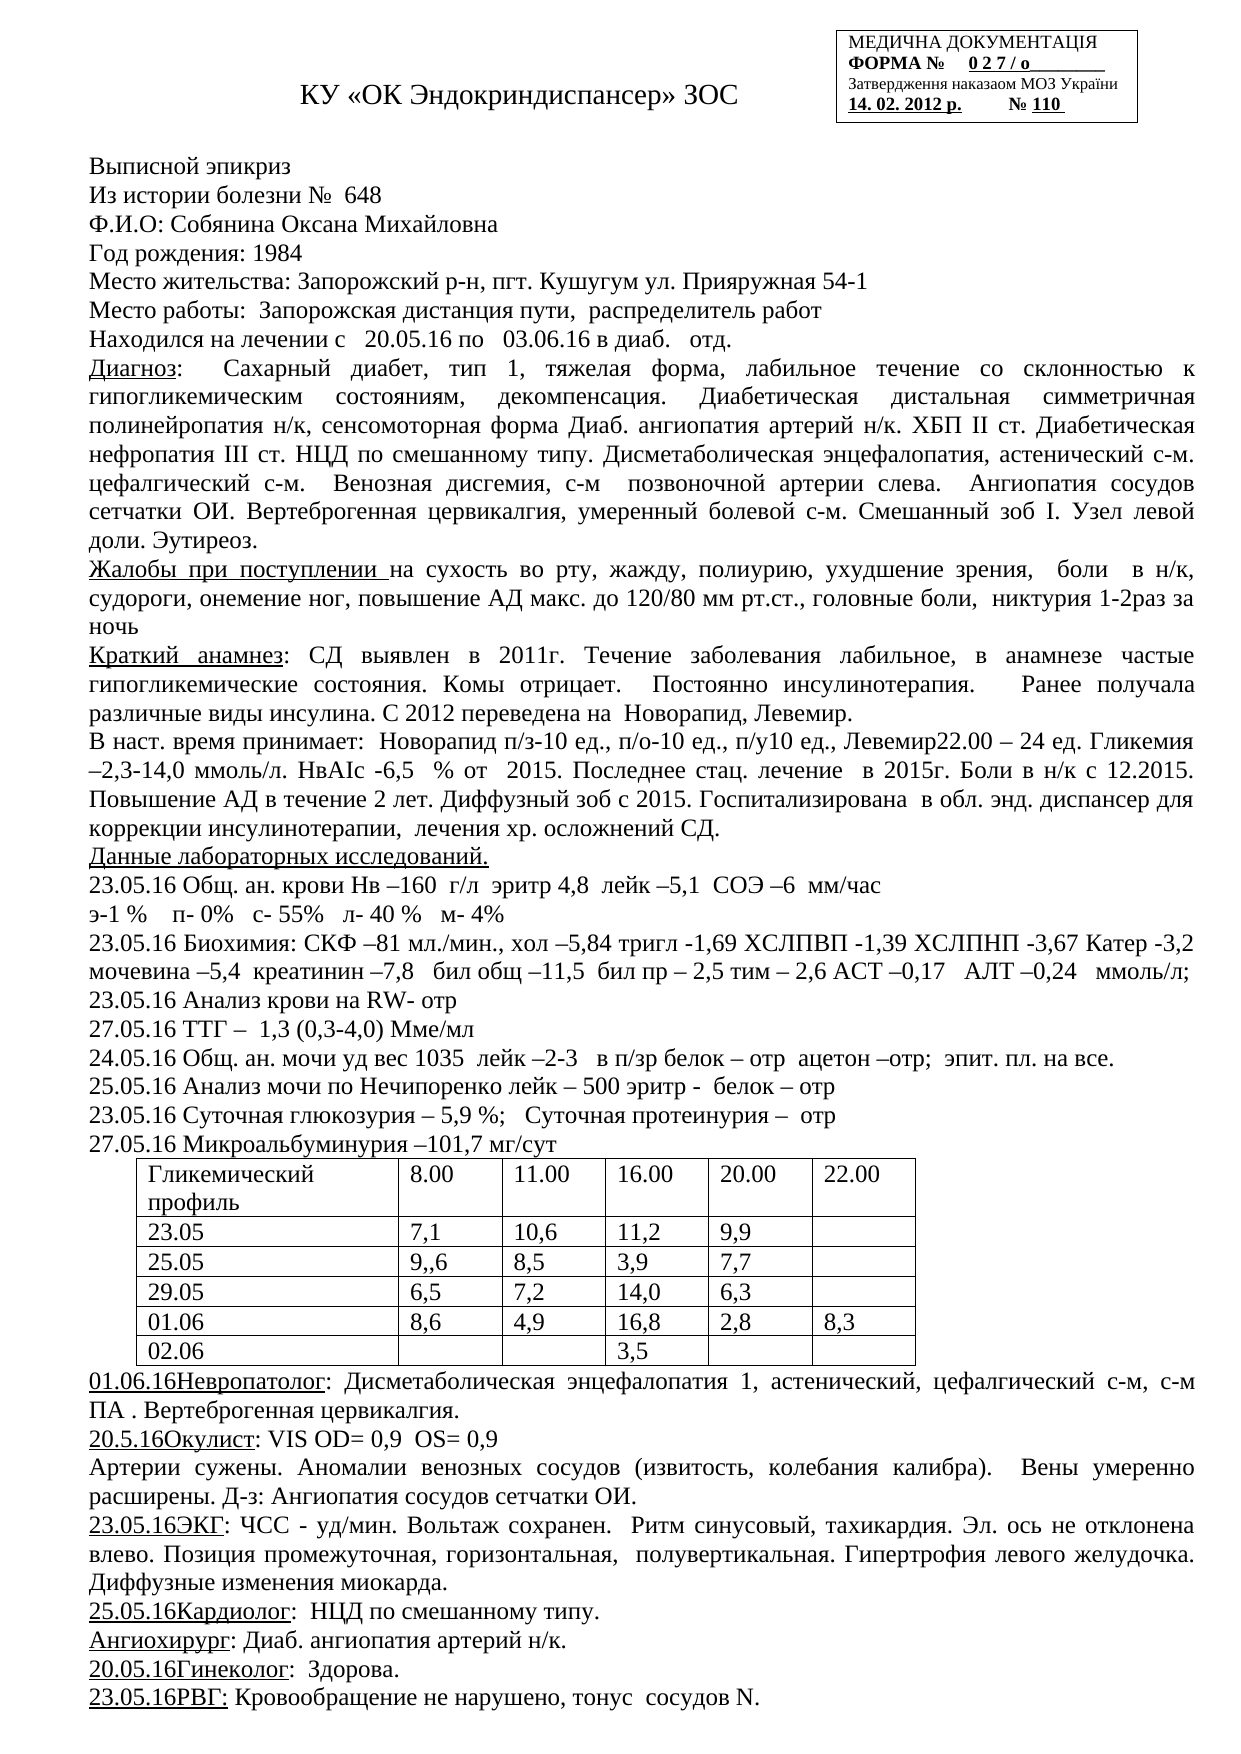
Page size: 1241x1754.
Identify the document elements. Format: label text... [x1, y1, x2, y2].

table_header 11.00 [503, 1159, 605, 1216]
text 20.5.16Окулист: VIS OD= 0,9 OS= 0,9 [89, 1424, 1196, 1452]
table_cell 2,8 [709, 1307, 812, 1335]
text Ангиохирург: Диаб. ангиопатия артерий н/к. [89, 1625, 1196, 1654]
text Находился на лечении с 20.05.16 по 03.06.16 в диаб. отд. [89, 324, 1196, 353]
text Год рождения: 1984 [89, 238, 1196, 266]
table_cell 8,5 [503, 1247, 605, 1276]
text Жалобы при поступлении на сухость во рту, жажду, полиурию, ухудшение зрения, боли в н/к, судороги, онемение ног, повышение АД макс. до 120/80 мм рт.ст., головные боли, никтурия 1-2раз за ночь [89, 554, 1196, 640]
table_cell 11,2 [606, 1217, 708, 1246]
text Место работы: Запорожская дистанция пути, распределитель работ [89, 295, 1196, 324]
table_cell 7,1 [399, 1217, 502, 1246]
table_cell 16,8 [606, 1307, 708, 1335]
table_cell [813, 1247, 915, 1276]
subtitle 27.05.16 Микроальбуминурия –101,7 мг/сут [89, 1129, 1196, 1158]
table_cell [813, 1217, 915, 1246]
text Диагноз: Сахарный диабет, тип 1, тяжелая форма, лабильное течение со склонностью к гипогликемическим состояниям, декомпенсация. Диабетическая дистальная симметричная полинейропатия н/к, сенсомоторная форма Диаб. ангиопатия артерий н/к. ХБП II ст. Диабетическая нефропатия III ст. НЦД по смешанному типу. Дисметаболическая энцефалопатия, астенический с-м. цефалгический с-м. Венозная дисгемия, с-м позвоночной артерии слева. Ангиопатия сосудов сетчатки ОИ. Вертеброгенная цервикалгия, умеренный болевой с-м. Смешанный зоб I. Узел левой доли. Эутиреоз. [89, 353, 1196, 554]
table_cell 6,5 [399, 1277, 502, 1306]
subtitle Ф.И.О: Собянина Оксана Михайловна [89, 209, 1196, 238]
table_cell [709, 1336, 812, 1365]
table_cell 7,2 [503, 1277, 605, 1306]
text 23.05.16 Биохимия: СКФ –81 мл./мин., хол –5,84 тригл -1,69 ХСЛПВП -1,39 ХСЛПНП -3,67 Катер -3,2 мочевина –5,4 креатинин –7,8 бил общ –11,5 бил пр – 2,5 тим – 2,6 АСТ –0,17 АЛТ –0,24 ммоль/л; [89, 928, 1196, 985]
table_header 22.00 [813, 1159, 915, 1216]
table_header 20.00 [709, 1159, 812, 1216]
table_cell 02.06 [137, 1336, 398, 1365]
table_cell 3,5 [606, 1336, 708, 1365]
subtitle Из истории болезни № 648 [89, 180, 1196, 209]
table_cell 6,3 [709, 1277, 812, 1306]
text 23.05.16 Анализ крови на RW- отр [89, 985, 1196, 1014]
text Краткий анамнез: СД выявлен в 2011г. Течение заболевания лабильное, в анамнезе частые гипогликемические состояния. Комы отрицает. Постоянно инсулинотерапия. Ранее получала различные виды инсулина. С 2012 переведена на Новорапид, Левемир. [89, 640, 1196, 726]
table_cell 10,6 [503, 1217, 605, 1246]
text 20.05.16Гинеколог: Здорова. [89, 1654, 1196, 1682]
text Артерии сужены. Аномалии венозных сосудов (извитость, колебания калибра). Вены умеренно расширены. Д-з: Ангиопатия сосудов сетчатки ОИ. [89, 1452, 1196, 1510]
subtitle Выписной эпикриз [89, 151, 1202, 180]
table_cell 4,9 [503, 1307, 605, 1335]
table_cell [399, 1336, 502, 1365]
text 23.05.16РВГ: Кровообращение не нарушено, тонус сосудов N. [89, 1682, 1196, 1711]
table_cell 25.05 [137, 1247, 398, 1276]
text 23.05.16ЭКГ: ЧСС - уд/мин. Вольтаж сохранен. Ритм синусовый, тахикардия. Эл. ось не отклонена влево. Позиция промежуточная, горизонтальная, полувертикальная. Гипертрофия левого желудочка. Диффузные изменения миокарда. [89, 1510, 1196, 1596]
table_cell [813, 1336, 915, 1365]
table_cell 01.06 [137, 1307, 398, 1335]
text э-1 % п- 0% с- 55% л- 40 % м- 4% [89, 899, 1196, 928]
text Данные лабораторных исследований. [89, 841, 1196, 870]
text 23.05.16 Суточная глюкозурия – 5,9 %; Суточная протеинурия – отр [89, 1100, 1196, 1129]
subtitle 24.05.16 Общ. ан. мочи уд вес 1035 лейк –2-3 в п/зр белок – отр ацетон –отр; эпит. пл. на все. [89, 1043, 1196, 1071]
text 27.05.16 ТТГ – 1,3 (0,3-4,0) Мме/мл [89, 1014, 1196, 1043]
table_header Гликемический профиль [137, 1159, 398, 1216]
table_cell 23.05 [137, 1217, 398, 1246]
text 25.05.16Кардиолог: НЦД по смешанному типу. [89, 1596, 1196, 1625]
table_cell 29.05 [137, 1277, 398, 1306]
text В наст. время принимает: Новорапид п/з-10 ед., п/о-10 ед., п/у10 ед., Левемир22.00 – 24 ед. Гликемия –2,3-14,0 ммоль/л. НвАIс -6,5 % от 2015. Последнее стац. лечение в 2015г. Боли в н/к с 12.2015. Повышение АД в течение 2 лет. Диффузный зоб с 2015. Госпитализирована в обл. энд. диспансер для коррекции инсулинотерапии, лечения хр. осложнений СД. [89, 726, 1196, 841]
table_cell 8,6 [399, 1307, 502, 1335]
text 01.06.16Невропатолог: Дисметаболическая энцефалопатия 1, астенический, цефалгический с-м, с-м ПА . Вертеброгенная цервикалгия. [89, 1366, 1196, 1424]
table_cell 9,,6 [399, 1247, 502, 1276]
table_cell 14,0 [606, 1277, 708, 1306]
table_cell 9,9 [709, 1217, 812, 1246]
table_header 8.00 [399, 1159, 502, 1216]
table_cell 7,7 [709, 1247, 812, 1276]
text 25.05.16 Анализ мочи по Нечипоренко лейк – 500 эритр - белок – отр [89, 1071, 1196, 1100]
table_cell [503, 1336, 605, 1365]
table_header 16.00 [606, 1159, 708, 1216]
table_cell [813, 1277, 915, 1306]
text 23.05.16 Общ. ан. крови Нв –160 г/л эритр 4,8 лейк –5,1 СОЭ –6 мм/час [89, 870, 1196, 899]
text Место жительства: Запорожский р-н, пгт. Кушугум ул. Прияружная 54-1 [89, 266, 1196, 295]
table_cell 8,3 [813, 1307, 915, 1335]
table_cell 3,9 [606, 1247, 708, 1276]
